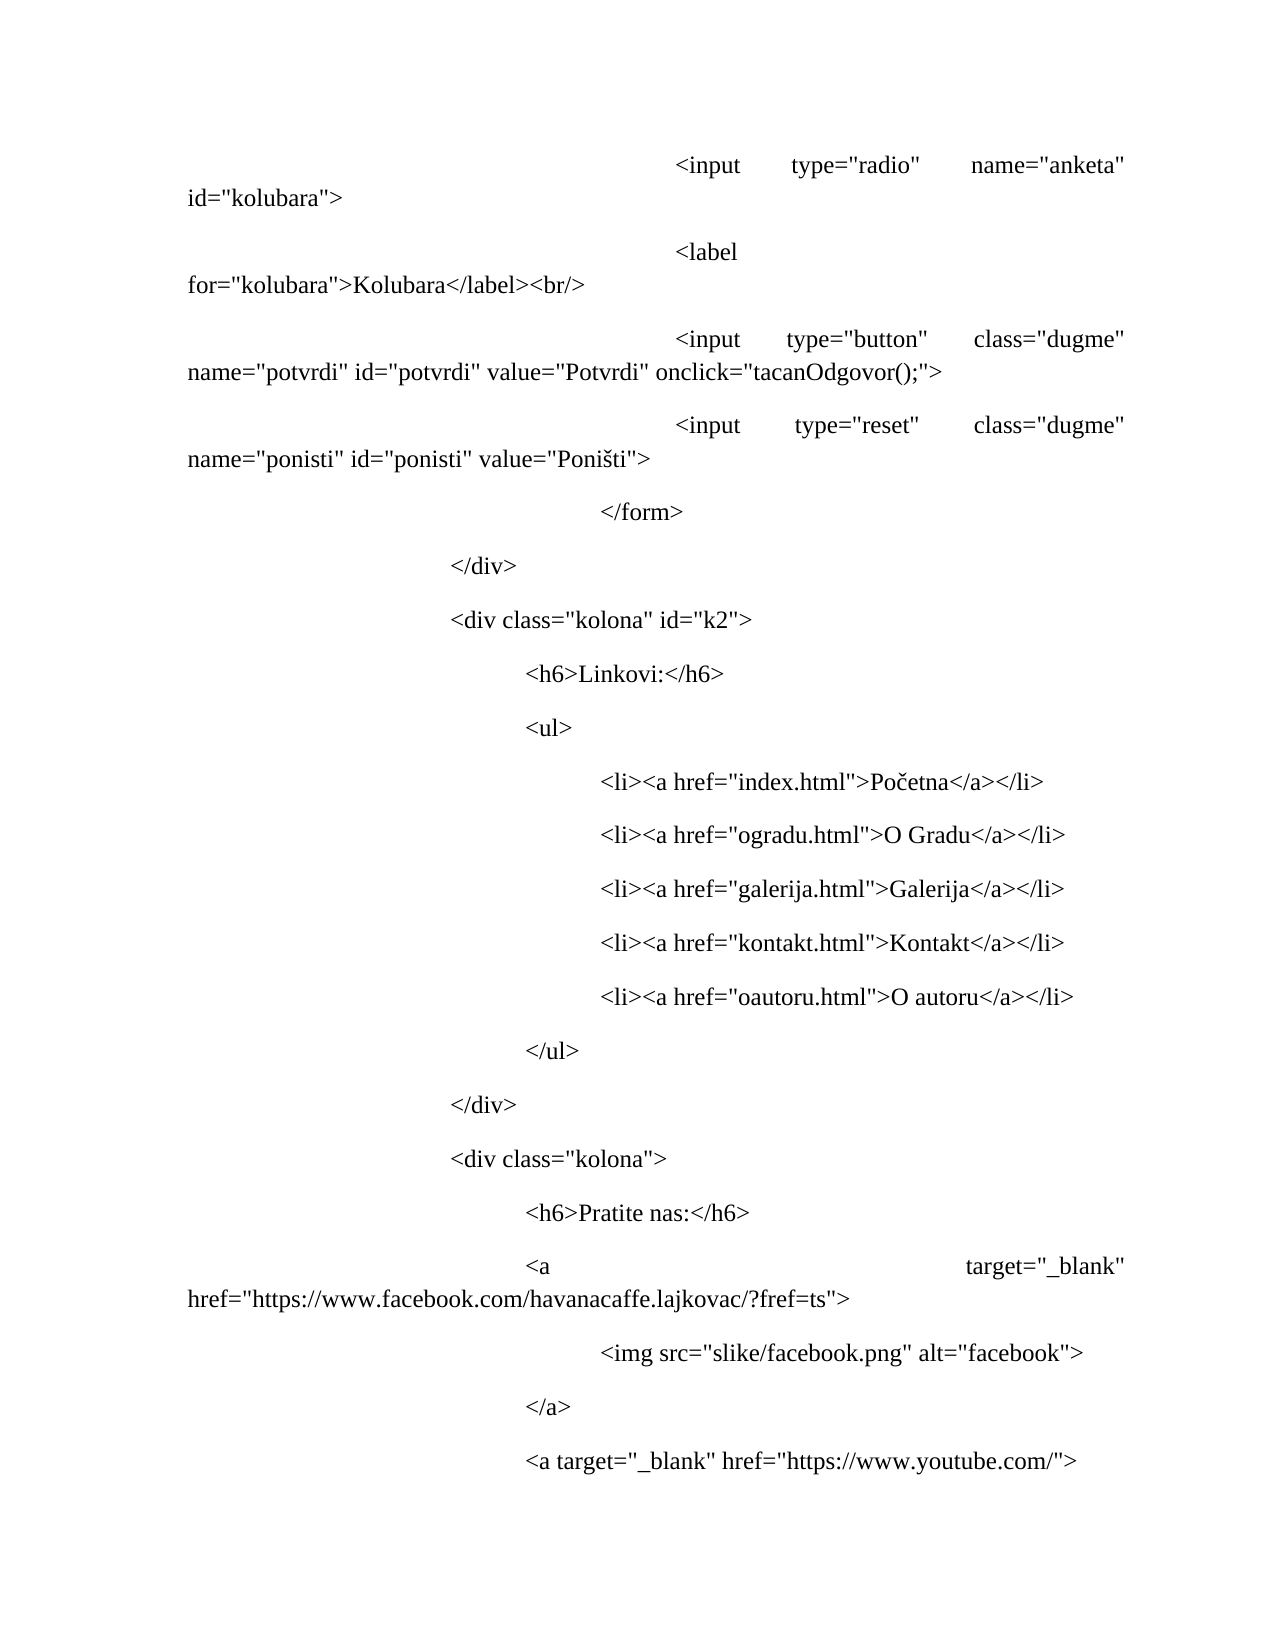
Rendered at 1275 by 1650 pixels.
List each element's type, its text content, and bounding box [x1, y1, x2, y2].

text <ul> [187, 713, 1125, 742]
text <h6>Linkovi:</h6> [187, 659, 1125, 688]
text <li><a href="ogradu.html">O Gradu</a></li> [187, 821, 1125, 849]
text </form> [187, 497, 1125, 526]
text <li><a href="oautoru.html">O autoru</a></li> [187, 982, 1125, 1011]
text <li><a href="index.html">Početna</a></li> [187, 767, 1125, 796]
text <div class="kolona"> [187, 1144, 1125, 1172]
text </a> [187, 1392, 1125, 1421]
text <label for="kolubara">Kolubara</label><br/> [187, 237, 1125, 299]
text <li><a href="kontakt.html">Kontakt</a></li> [187, 928, 1125, 957]
text <img src="slike/facebook.png" alt="facebook"> [187, 1338, 1125, 1367]
text <a target="_blank" href="https://www.youtube.com/"> [187, 1446, 1125, 1475]
text <input type="reset" class="dugme" name="ponisti" id="ponisti" value="Poništi"> [187, 411, 1125, 472]
text <h6>Pratite nas:</h6> [187, 1198, 1125, 1226]
text <input type="radio" name="anketa" id="kolubara"> [187, 150, 1125, 212]
text <input type="button" class="dugme" name="potvrdi" id="potvrdi" value="Potvrdi" onclick="tacanOdgovor();"> [187, 324, 1125, 386]
text <li><a href="galerija.html">Galerija</a></li> [187, 874, 1125, 903]
text </div> [187, 551, 1125, 580]
text </div> [187, 1090, 1125, 1119]
text <div class="kolona" id="k2"> [187, 605, 1125, 634]
text <a target="_blank" href="https://www.facebook.com/havanacaffe.lajkovac/?fref=ts"> [187, 1251, 1125, 1313]
text </ul> [187, 1036, 1125, 1065]
